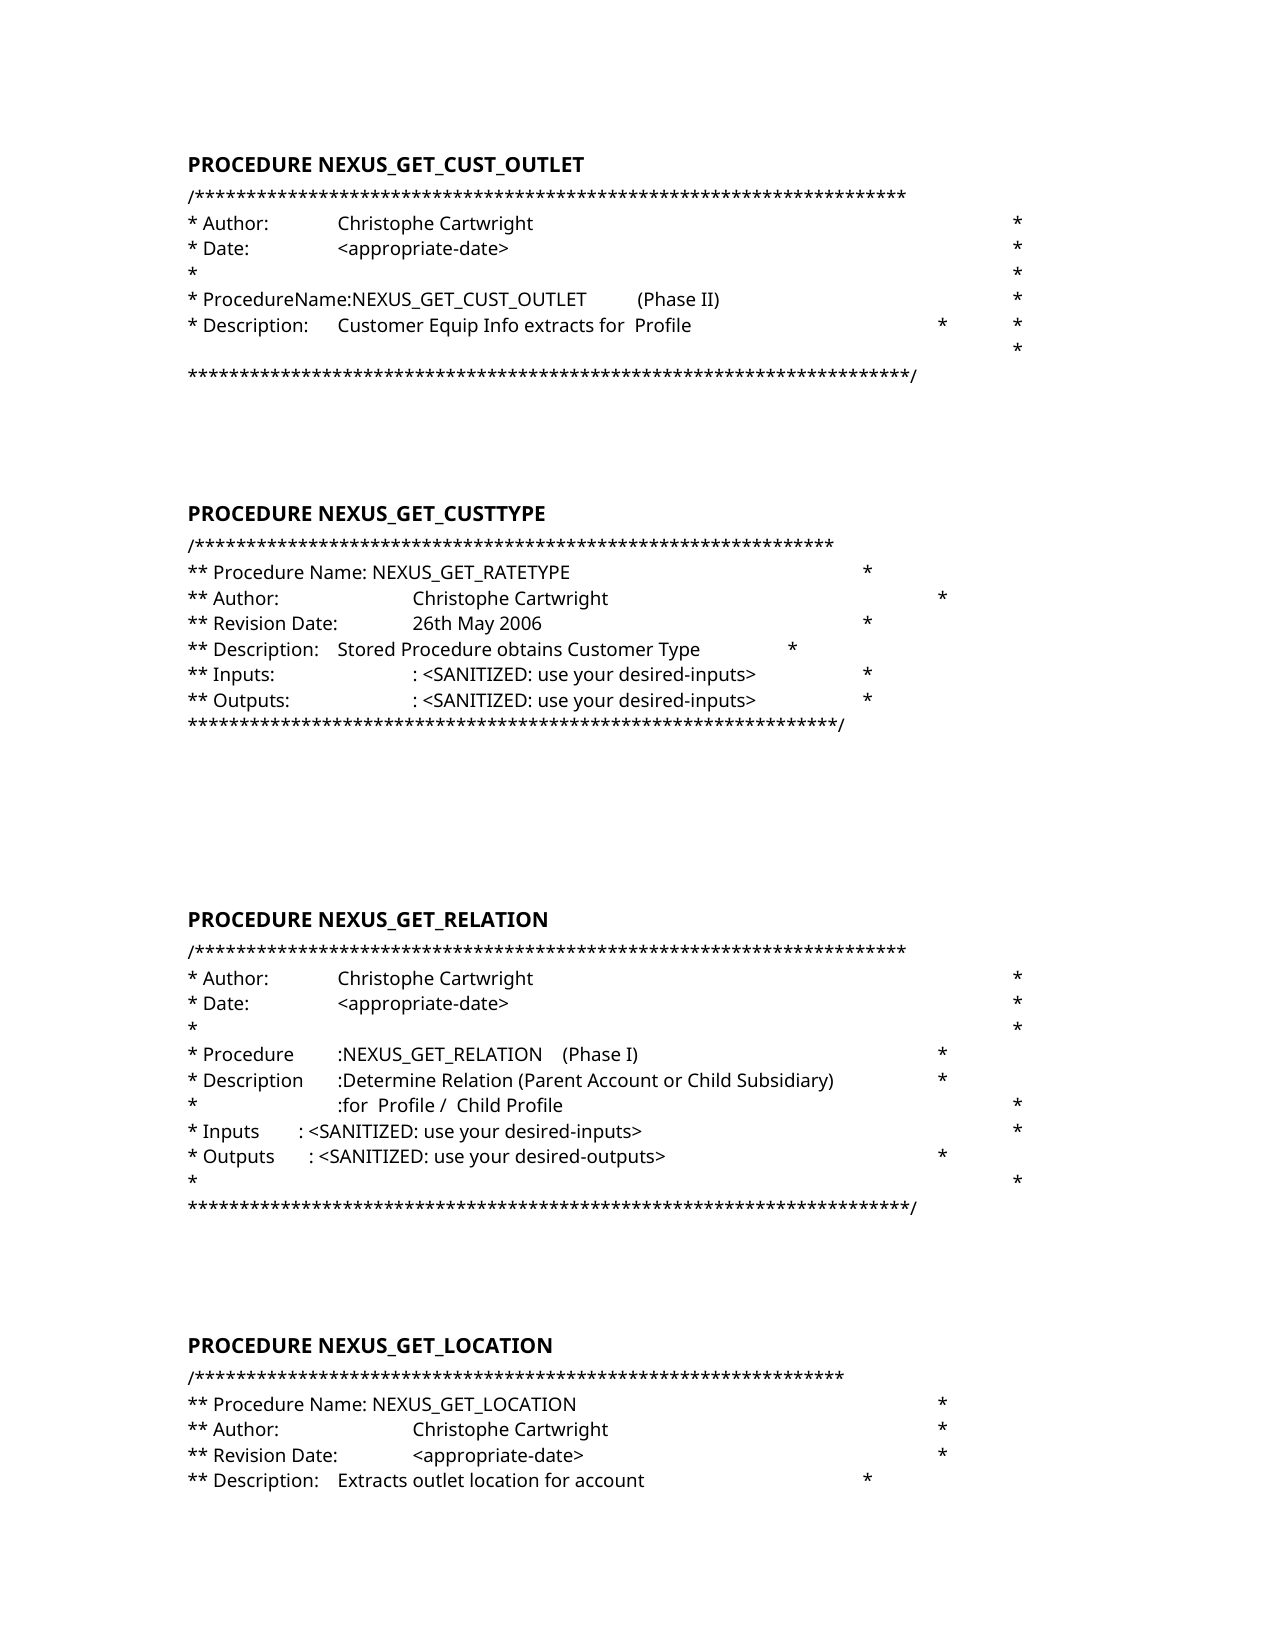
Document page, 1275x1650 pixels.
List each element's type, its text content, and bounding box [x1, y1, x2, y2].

text ** Revision Date: <appropriate-date> * [187, 1442, 1087, 1468]
text * Description: Customer Equip Info extracts for Profile * * * [187, 312, 1087, 363]
text * Inputs : <SANITIZED: use your desired-inputs> * [187, 1118, 1087, 1144]
text **********************************************************************/ [187, 1195, 1087, 1220]
subtitle PROCEDURE NEXUS_GET_CUSTTYPE [187, 499, 1087, 528]
text /********************************************************************* [187, 185, 1087, 210]
text **********************************************************************/ [187, 363, 1087, 389]
text ** Author: Christophe Cartwright * [187, 1417, 1087, 1442]
text ** Author: Christophe Cartwright * [187, 585, 1087, 610]
text * Date: <appropriate-date> * [187, 991, 1087, 1016]
text * :for Profile / Child Profile * [187, 1093, 1087, 1118]
text * * [187, 1169, 1087, 1195]
text * Date: <appropriate-date> * [187, 236, 1087, 261]
text ** Procedure Name: NEXUS_GET_RATETYPE * [187, 559, 1087, 585]
text * Description :Determine Relation (Parent Account or Child Subsidiary) * [187, 1067, 1087, 1093]
text /************************************************************** [187, 534, 1087, 559]
text ** Description: Extracts outlet location for account * [187, 1468, 1087, 1493]
text * ProcedureName:NEXUS_GET_CUST_OUTLET (Phase II) * [187, 287, 1087, 312]
text * Procedure :NEXUS_GET_RELATION (Phase I) * [187, 1042, 1087, 1067]
subtitle PROCEDURE NEXUS_GET_RELATION [187, 905, 1087, 933]
text ** Revision Date: 26th May 2006 * [187, 610, 1087, 636]
text * * [187, 261, 1087, 287]
text ** Procedure Name: NEXUS_GET_LOCATION * [187, 1391, 1087, 1417]
text * Outputs : <SANITIZED: use your desired-outputs> * [187, 1144, 1087, 1169]
text * Author: Christophe Cartwright * [187, 210, 1087, 236]
text ***************************************************************/ [187, 712, 1087, 738]
text * Author: Christophe Cartwright * [187, 965, 1087, 991]
subtitle PROCEDURE NEXUS_GET_LOCATION [187, 1331, 1087, 1359]
text ** Outputs: : <SANITIZED: use your desired-inputs> * [187, 687, 1087, 712]
text * * [187, 1016, 1087, 1042]
text ** Description: Stored Procedure obtains Customer Type * [187, 636, 1087, 661]
text /********************************************************************* [187, 939, 1087, 965]
subtitle PROCEDURE NEXUS_GET_CUST_OUTLET [187, 150, 1087, 178]
text ** Inputs: : <SANITIZED: use your desired-inputs> * [187, 661, 1087, 687]
text /*************************************************************** [187, 1366, 1087, 1391]
